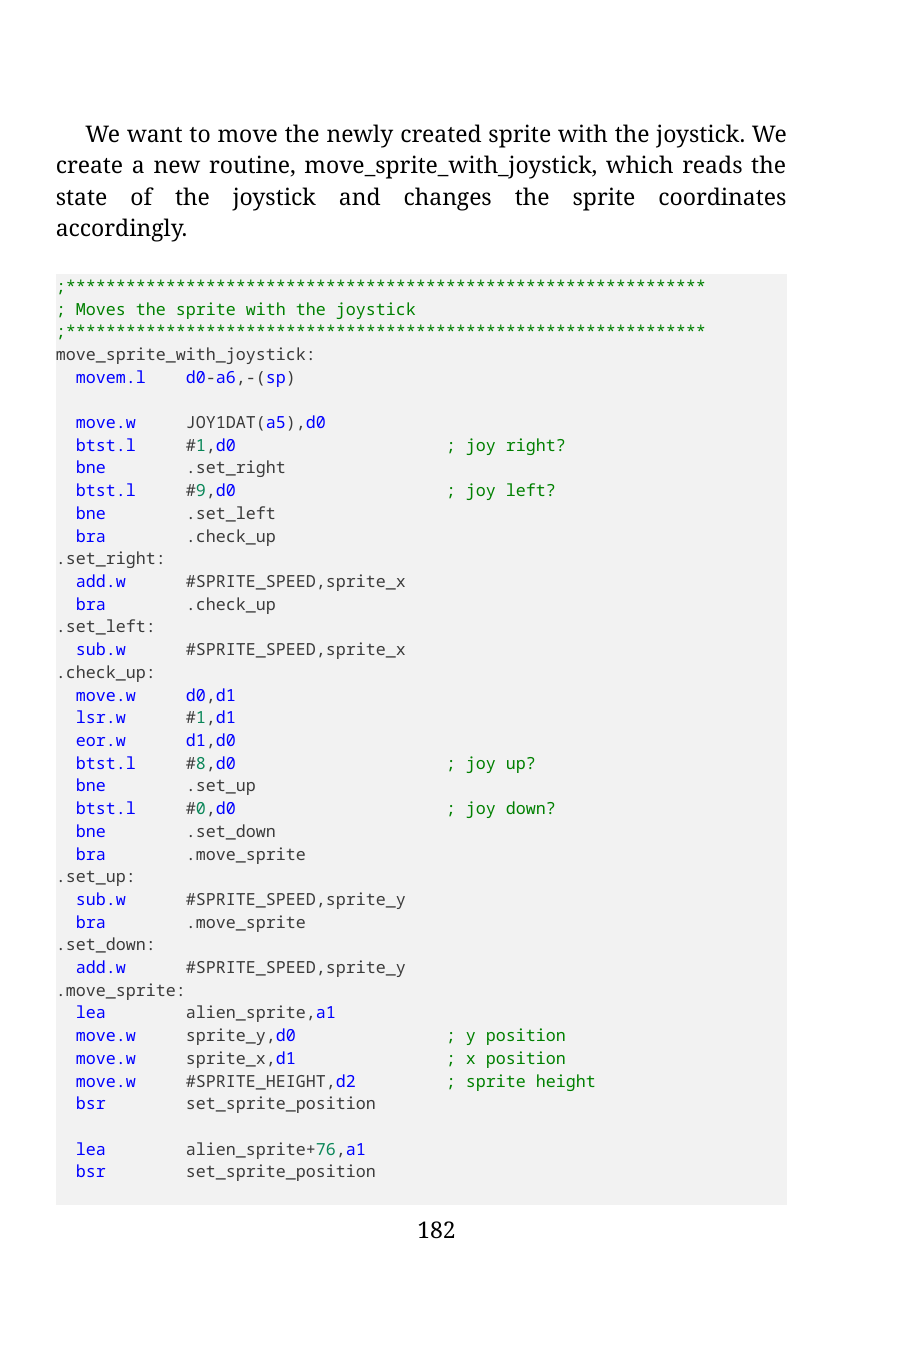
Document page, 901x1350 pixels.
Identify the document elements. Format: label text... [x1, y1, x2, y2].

text .set_up: [56, 865, 787, 887]
text bsr set_sprite_position [56, 1092, 787, 1114]
text .set_down: [56, 933, 787, 956]
text eor.w d1,d0 [56, 728, 787, 751]
text ;**************************************************************** [56, 274, 787, 297]
text lsr.w #1,d1 [56, 706, 787, 728]
text bra .move_sprite [56, 910, 787, 933]
text move.w #SPRITE_HEIGHT,d2 ; sprite height [56, 1069, 787, 1092]
text .set_left: [56, 615, 787, 638]
text ; Moves the sprite with the joystick [56, 297, 787, 320]
text add.w #SPRITE_SPEED,sprite_x [56, 569, 787, 592]
text move.w sprite_x,d1 ; x position [56, 1046, 787, 1069]
text bne .set_right [56, 456, 787, 479]
text lea alien_sprite,a1 [56, 1001, 787, 1024]
text .check_up: [56, 660, 787, 683]
text sub.w #SPRITE_SPEED,sprite_x [56, 638, 787, 660]
text ;**************************************************************** [56, 320, 787, 342]
text bne .set_up [56, 774, 787, 797]
text bra .check_up [56, 524, 787, 547]
text .set_right: [56, 547, 787, 569]
text move_sprite_with_joystick: [56, 342, 787, 365]
text btst.l #9,d0 ; joy left? [56, 479, 787, 501]
text sub.w #SPRITE_SPEED,sprite_y [56, 887, 787, 910]
text bra .move_sprite [56, 842, 787, 865]
text bne .set_down [56, 819, 787, 842]
text movem.l d0-a6,-(sp) [56, 365, 787, 388]
text bne .set_left [56, 501, 787, 524]
text .move_sprite: [56, 978, 787, 1001]
text move.w JOY1DAT(a5),d0 [56, 411, 787, 433]
text btst.l #1,d0 ; joy right? [56, 433, 787, 456]
text move.w d0,d1 [56, 683, 787, 706]
text We want to move the newly created sprite with the joystick. We create a new routine, move_sprite_with_joystick, which reads the state of the joystick and changes the sprite coordinates accordingly. [56, 118, 787, 243]
text bsr set_sprite_position [56, 1160, 787, 1183]
text btst.l #0,d0 ; joy down? [56, 797, 787, 819]
text lea alien_sprite+76,a1 [56, 1137, 787, 1160]
text btst.l #8,d0 ; joy up? [56, 751, 787, 774]
text add.w #SPRITE_SPEED,sprite_y [56, 956, 787, 978]
text bra .check_up [56, 592, 787, 615]
text move.w sprite_y,d0 ; y position [56, 1024, 787, 1046]
